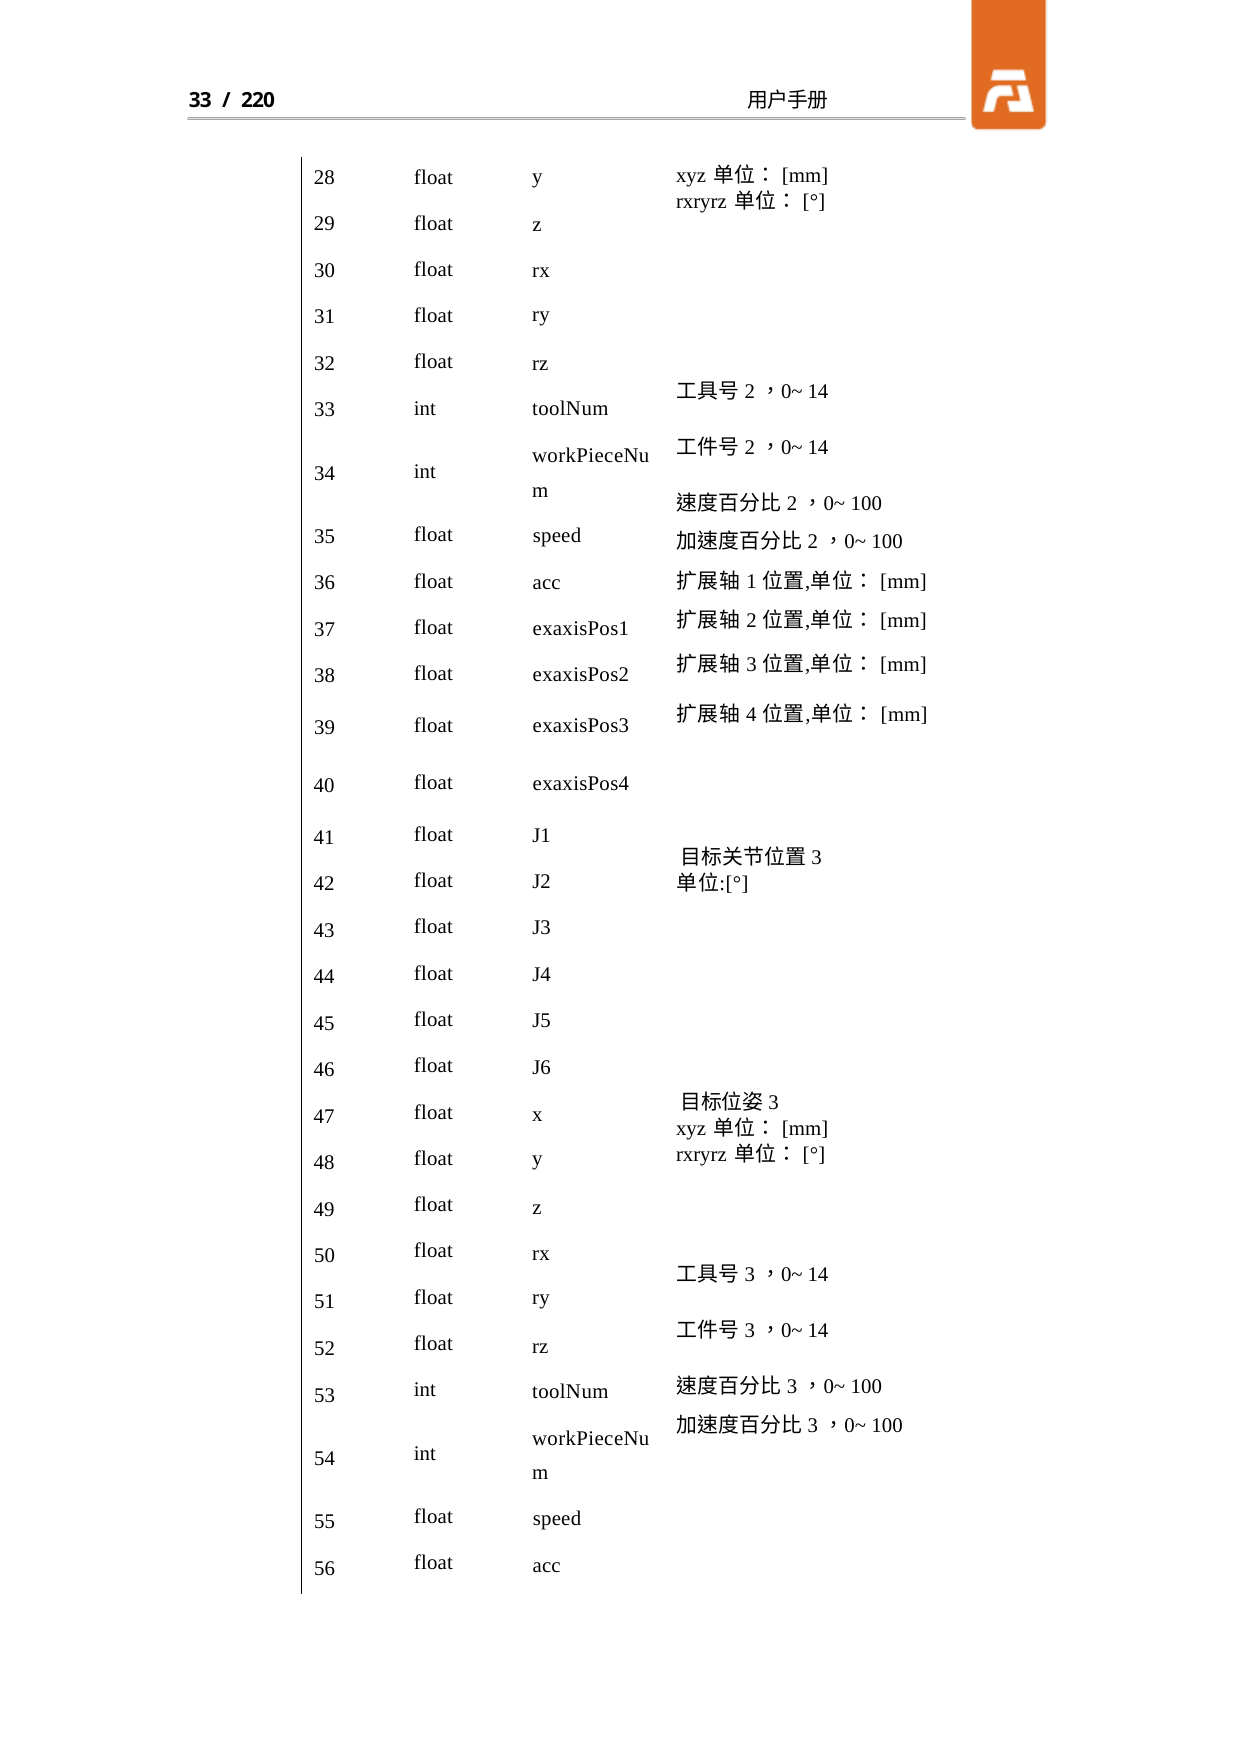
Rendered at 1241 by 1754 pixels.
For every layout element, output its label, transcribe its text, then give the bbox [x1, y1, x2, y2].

text float [414, 964, 521, 984]
text ry [532, 1295, 665, 1310]
text 速度百分比 2 ，0~ 100 [676, 492, 1054, 514]
text float [414, 665, 521, 685]
text 扩展轴 2 位置,单位： [mm] [676, 609, 1054, 632]
text rz [532, 1342, 665, 1356]
text float [414, 872, 521, 892]
text z [532, 1203, 665, 1217]
text 37 [314, 621, 403, 640]
text 54 [314, 1450, 403, 1469]
text float [414, 1103, 521, 1123]
text x [532, 1110, 665, 1125]
text 28 [313, 169, 403, 188]
text m [532, 1468, 665, 1483]
text 55 [314, 1513, 403, 1533]
text exaxisPos2 [532, 665, 665, 685]
text workPieceNu [532, 1429, 665, 1449]
text toolNum [532, 400, 665, 420]
text float [414, 1242, 521, 1262]
text 41 [313, 829, 403, 848]
text int [413, 400, 521, 419]
text 工具号 2 ，0~ 14 [677, 381, 1054, 403]
text 48 [313, 1154, 403, 1173]
picture [971, 0, 1049, 131]
text float [414, 261, 521, 280]
text float [414, 1335, 521, 1354]
text 45 [313, 1014, 403, 1034]
text 50 [314, 1247, 403, 1266]
text rz [532, 359, 665, 373]
text float [414, 619, 521, 638]
text speed [533, 526, 665, 546]
text 39 [314, 719, 403, 739]
text J6 [532, 1059, 665, 1078]
text 36 [314, 574, 403, 594]
text rxryrz 单位： [°] [676, 191, 1054, 213]
text 56 [314, 1560, 403, 1579]
text exaxisPos4 [532, 774, 665, 794]
text xyz 单位： [mm] [676, 165, 1054, 187]
text float [414, 1011, 521, 1030]
text rx [532, 266, 665, 281]
text 扩展轴 1 位置,单位： [mm] [676, 570, 1054, 593]
text float [414, 214, 521, 234]
text 30 [314, 261, 403, 281]
text 33 [314, 401, 403, 420]
text float [414, 717, 521, 736]
text exaxisPos3 [532, 717, 665, 737]
text workPieceNu [532, 446, 665, 466]
text acc [532, 578, 665, 592]
text 46 [313, 1061, 403, 1081]
text 加速度百分比 2 ，0~ 100 [676, 531, 1054, 553]
text 目标关节位置 3 [681, 846, 1054, 869]
text float [414, 918, 521, 938]
text float [414, 572, 521, 592]
text rxryrz 单位： [°] [676, 1143, 1054, 1166]
text J3 [532, 919, 665, 939]
text int [413, 463, 521, 483]
text 29 [313, 215, 403, 235]
text 单位:[°] [677, 872, 1054, 895]
text float [414, 1508, 521, 1527]
text 工件号 3 ，0~ 14 [677, 1320, 1054, 1342]
text float [414, 526, 521, 546]
text y [532, 174, 665, 188]
text exaxisPos1 [532, 619, 665, 639]
text 52 [314, 1340, 403, 1359]
text int [413, 1445, 521, 1464]
text z [532, 220, 665, 235]
text float [414, 168, 521, 188]
text float [414, 1288, 521, 1308]
text float [414, 353, 521, 373]
text 47 [313, 1108, 403, 1127]
text int [413, 1381, 521, 1401]
text ry [532, 312, 665, 327]
text 40 [313, 777, 403, 796]
text 44 [313, 968, 403, 987]
text 35 [314, 528, 403, 547]
text y [532, 1157, 665, 1171]
text xyz 单位： [mm] [676, 1117, 1054, 1140]
text 速度百分比 3 ，0~ 100 [676, 1376, 1054, 1398]
text float [414, 307, 521, 327]
text float [414, 1057, 521, 1077]
text float [414, 1150, 521, 1169]
text 43 [313, 922, 403, 941]
text 34 [314, 464, 403, 484]
text speed [533, 1509, 665, 1529]
text float [414, 774, 521, 794]
text toolNum [532, 1383, 665, 1402]
text 目标位姿 3 [681, 1091, 1054, 1114]
text 38 [314, 667, 403, 687]
text J1 [532, 826, 665, 846]
text J4 [532, 966, 665, 985]
text 53 [314, 1386, 403, 1406]
text float [414, 1196, 521, 1215]
text 49 [313, 1200, 403, 1220]
text rx [532, 1249, 665, 1263]
text J2 [532, 873, 665, 892]
text 扩展轴 4 位置,单位： [mm] [676, 703, 1054, 726]
text 32 [314, 354, 403, 374]
text 工具号 3 ，0~ 14 [677, 1264, 1054, 1286]
text 扩展轴 3 位置,单位： [mm] [676, 653, 1054, 676]
text 51 [314, 1293, 403, 1313]
text float [414, 1554, 521, 1574]
text float [414, 826, 521, 845]
text 42 [313, 875, 403, 895]
text 31 [314, 308, 403, 327]
text 加速度百分比 3 ，0~ 100 [676, 1414, 1054, 1436]
text m [532, 485, 665, 500]
text 工件号 2 ，0~ 14 [677, 437, 1054, 459]
text J5 [532, 1013, 665, 1032]
text acc [532, 1561, 665, 1575]
